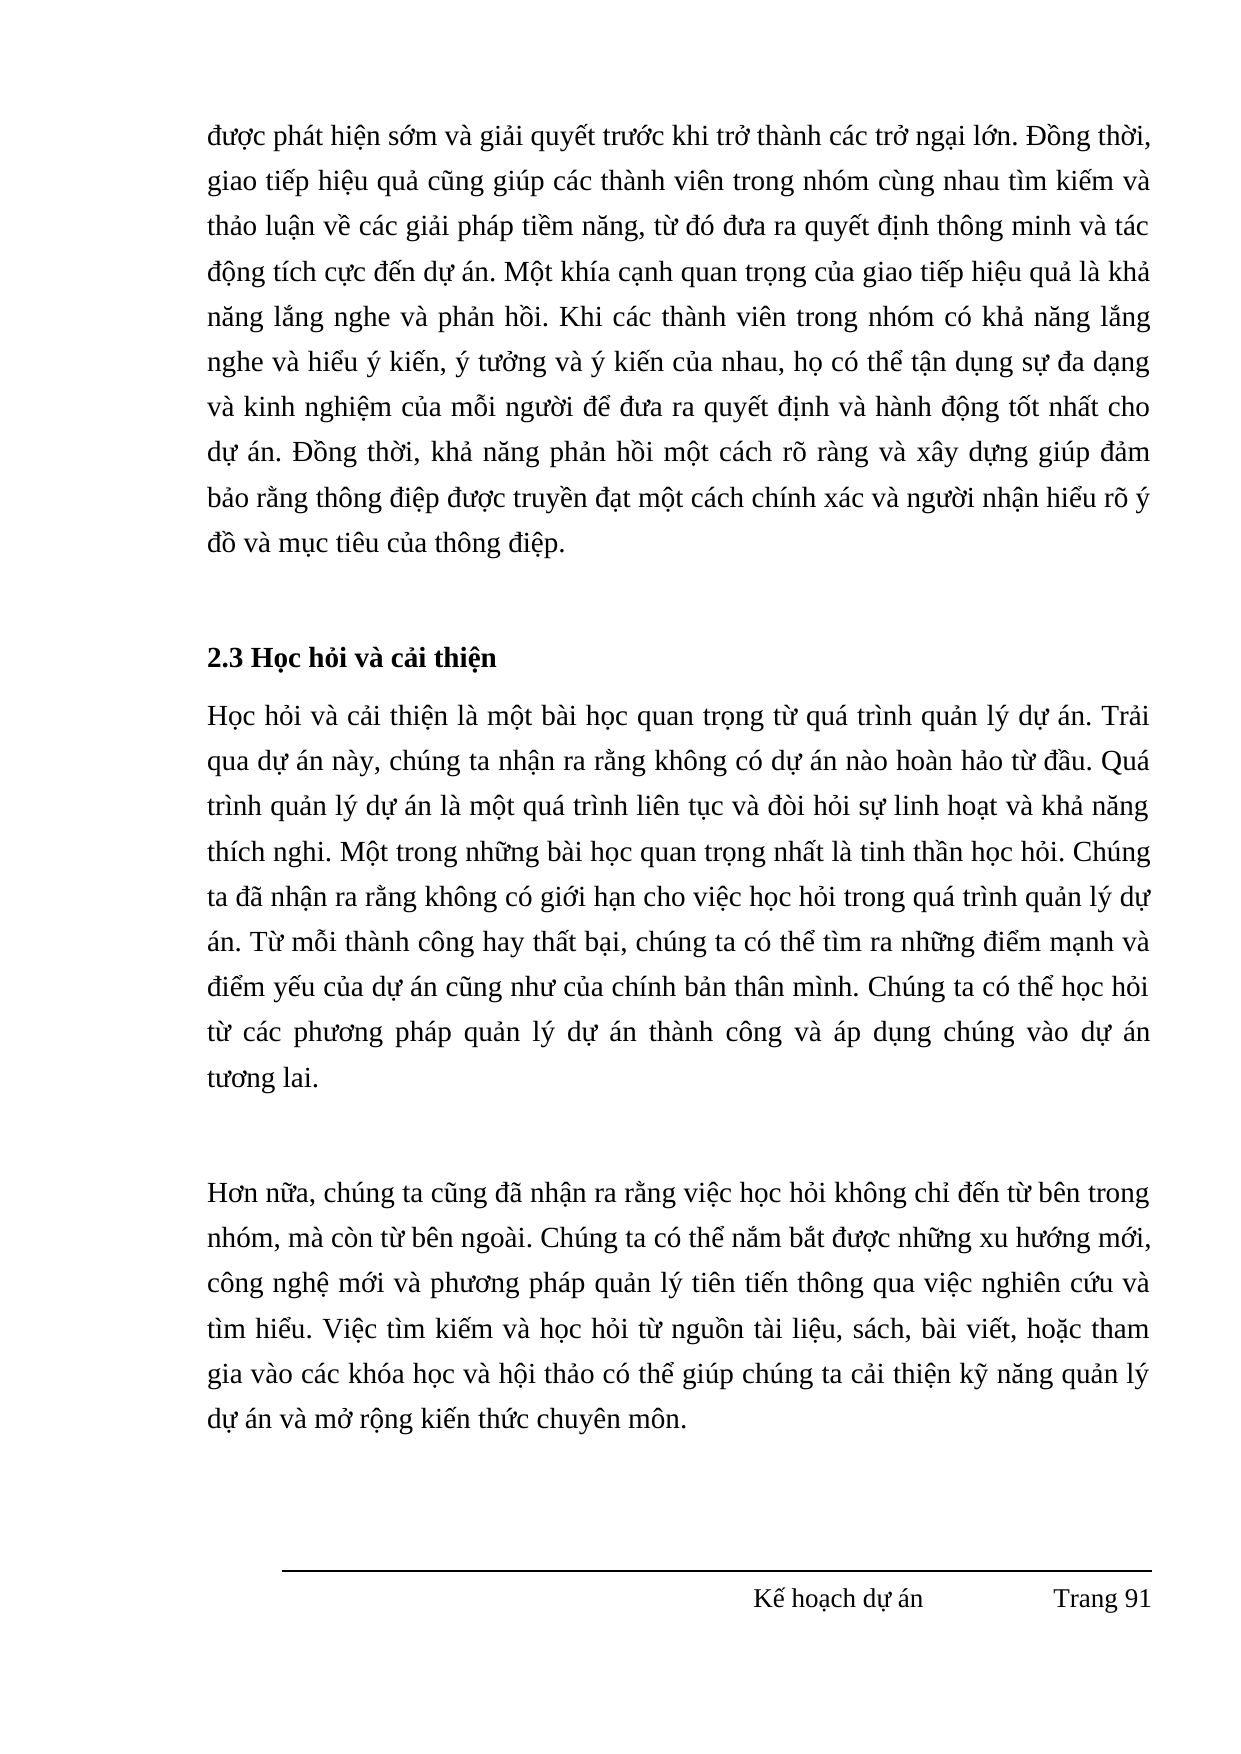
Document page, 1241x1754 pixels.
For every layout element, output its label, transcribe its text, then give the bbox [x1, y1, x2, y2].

text Hơn nữa, chúng ta cũng đã nhận ra rằng việc học hỏi không chỉ đến từ bên trong nhóm, mà còn từ bên ngoài. Chúng ta có thể nắm bắt được những xu hướng mới, công nghệ mới và phương pháp quản lý tiên tiến thông qua việc nghiên cứu và tìm hiểu. Việc tìm kiếm và học hỏi từ nguồn tài liệu, sách, bài viết, hoặc tham gia vào các khóa học và hội thảo có thể giúp chúng ta cải thiện kỹ năng quản lý dự án và mở rộng kiến thức chuyên môn. [207, 1175, 1152, 1435]
text 2.3 Học hỏi và cải thiện [207, 640, 1152, 674]
text Học hỏi và cải thiện là một bài học quan trọng từ quá trình quản lý dự án. Trải qua dự án này, chúng ta nhận ra rằng không có dự án nào hoàn hảo từ đầu. Quá trình quản lý dự án là một quá trình liên tục và đòi hỏi sự linh hoạt và khả năng thích nghi. Một trong những bài học quan trọng nhất là tinh thần học hỏi. Chúng ta đã nhận ra rằng không có giới hạn cho việc học hỏi trong quá trình quản lý dự án. Từ mỗi thành công hay thất bại, chúng ta có thể tìm ra những điểm mạnh và điểm yếu của dự án cũng như của chính bản thân mình. Chúng ta có thể học hỏi từ các phương pháp quản lý dự án thành công và áp dụng chúng vào dự án tương lai. [207, 698, 1152, 1093]
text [207, 118, 1152, 558]
